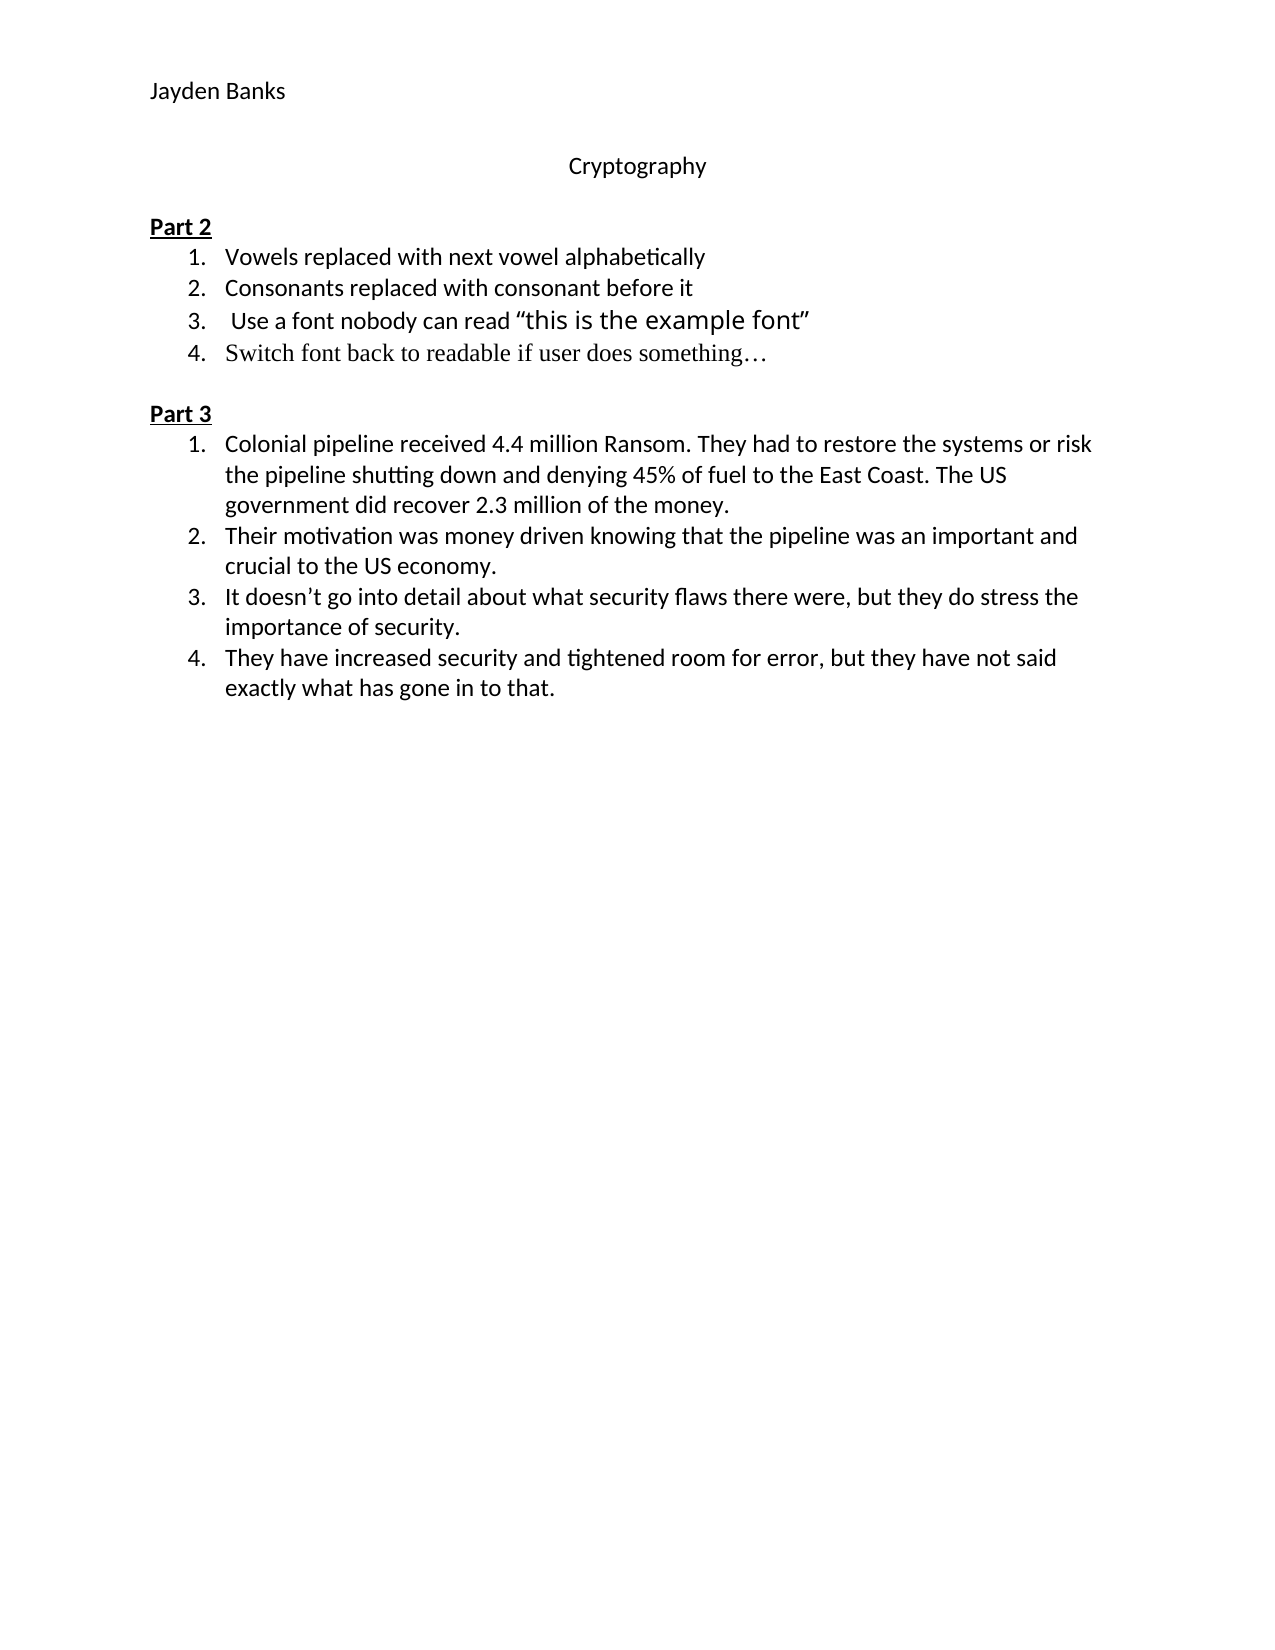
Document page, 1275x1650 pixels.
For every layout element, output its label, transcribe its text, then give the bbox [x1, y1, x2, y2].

list Consonants replaced with consonant before it [187, 272, 1125, 303]
list Use a font nobody can read “this is the example font” [187, 303, 1125, 337]
list Their motivation was money driven knowing that the pipeline was an important and crucial to the US economy. [187, 520, 1125, 581]
text Part 2 [150, 211, 1125, 242]
list They have increased security and tightened room for error, but they have not said exactly what has gone in to that. [187, 642, 1125, 703]
list Colonial pipeline received 4.4 million Ransom. They had to restore the systems or risk the pipeline shutting down and denying 45% of fuel to the East Coast. The US government did recover 2.3 million of the money. [187, 428, 1125, 520]
text Part 3 [150, 398, 1125, 428]
list Vowels replaced with next vowel alphabetically [187, 242, 1125, 272]
text Cryptography [150, 150, 1125, 181]
list It doesn’t go into detail about what security flaws there were, but they do stress the importance of security. [187, 581, 1125, 642]
list Switch font back to readable if user does something… [187, 337, 1125, 367]
